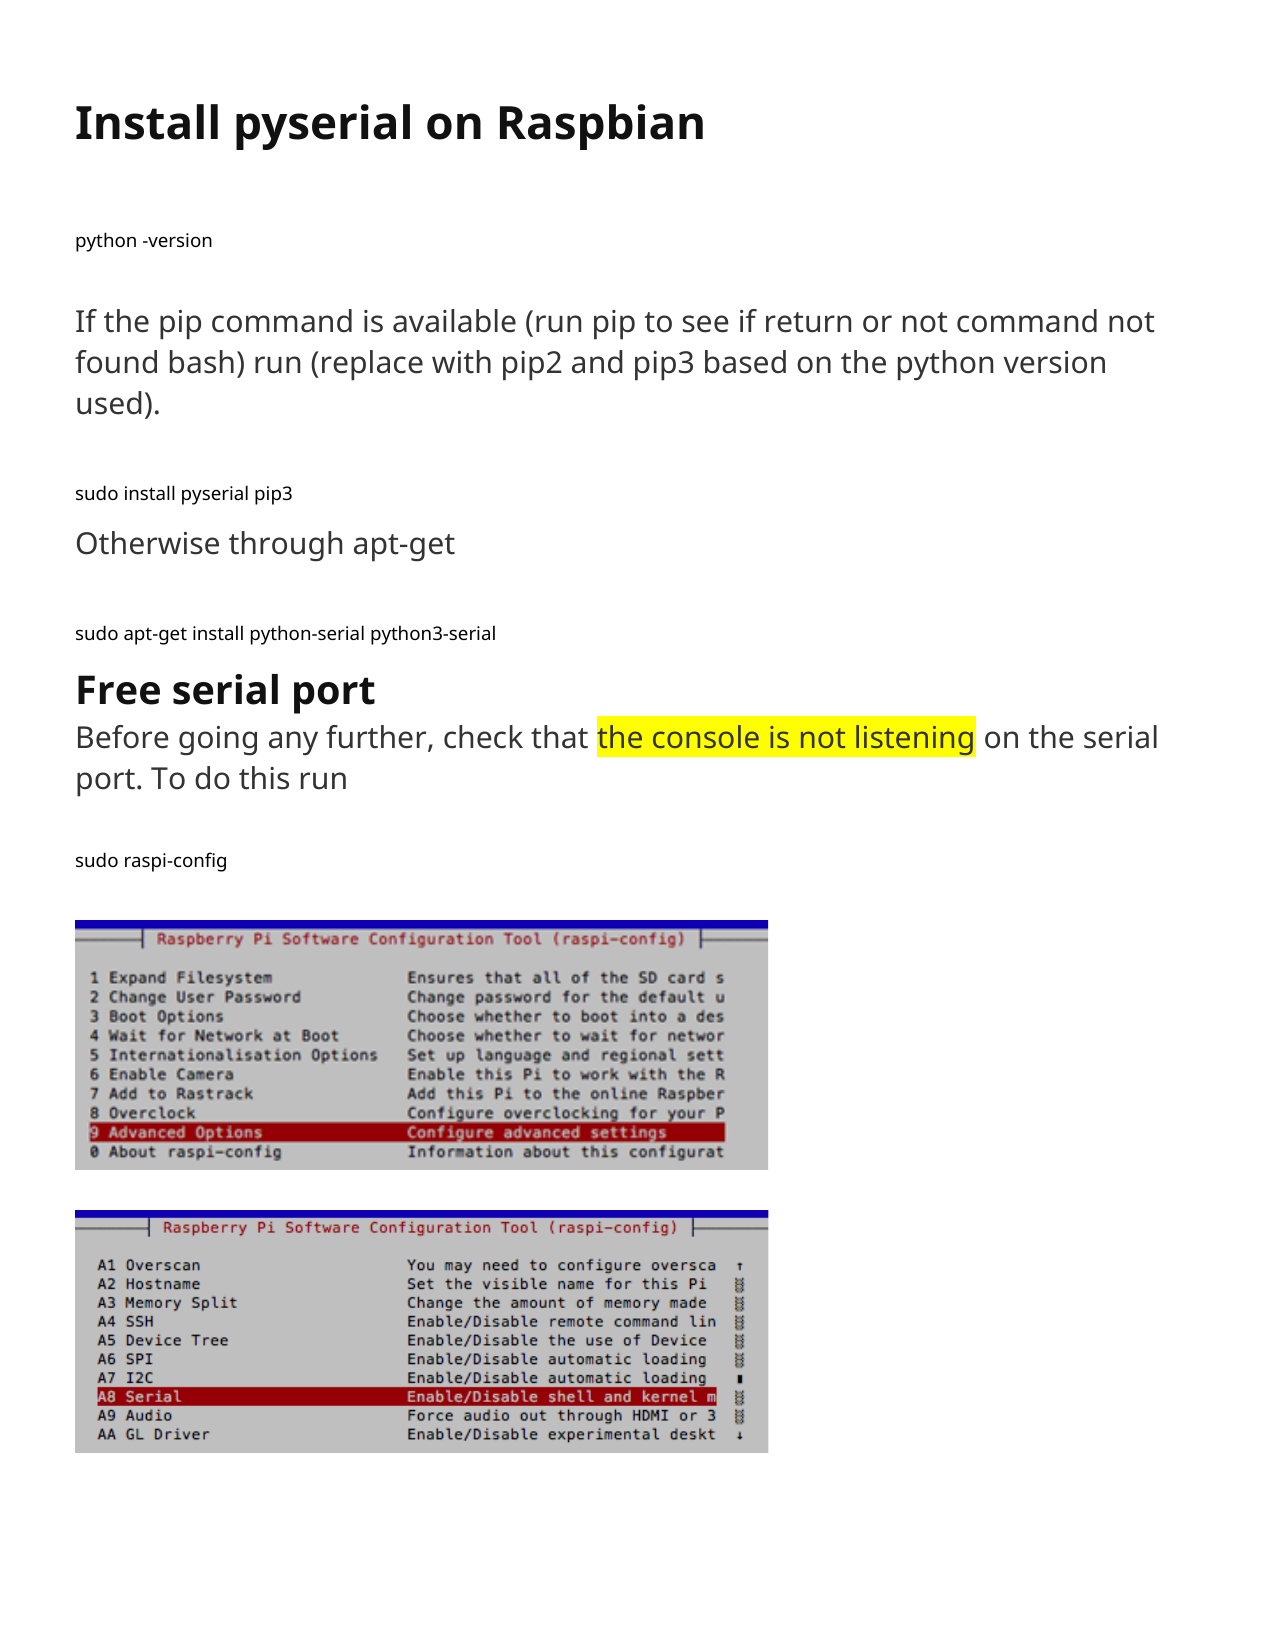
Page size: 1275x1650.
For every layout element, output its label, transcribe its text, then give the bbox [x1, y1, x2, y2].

text Install pyserial on Raspbian [75, 91, 1200, 153]
text Before going any further, check that the console is not listening on the serial port. To do this run [75, 716, 1200, 798]
picture [75, 920, 769, 1170]
text sudo raspi-config [75, 847, 1200, 872]
text Otherwise through apt-get [75, 522, 1200, 563]
text python -version [75, 200, 1200, 253]
picture [75, 1210, 769, 1453]
text sudo apt-get install python-serial python3-serial [75, 612, 1200, 646]
text If the pip command is available (run pip to see if return or not command not found bash) run (replace with pip2 and pip3 based on the python version used). [75, 300, 1200, 423]
text Free serial port [75, 662, 1200, 716]
text sudo install pyserial pip3 [75, 472, 1200, 506]
